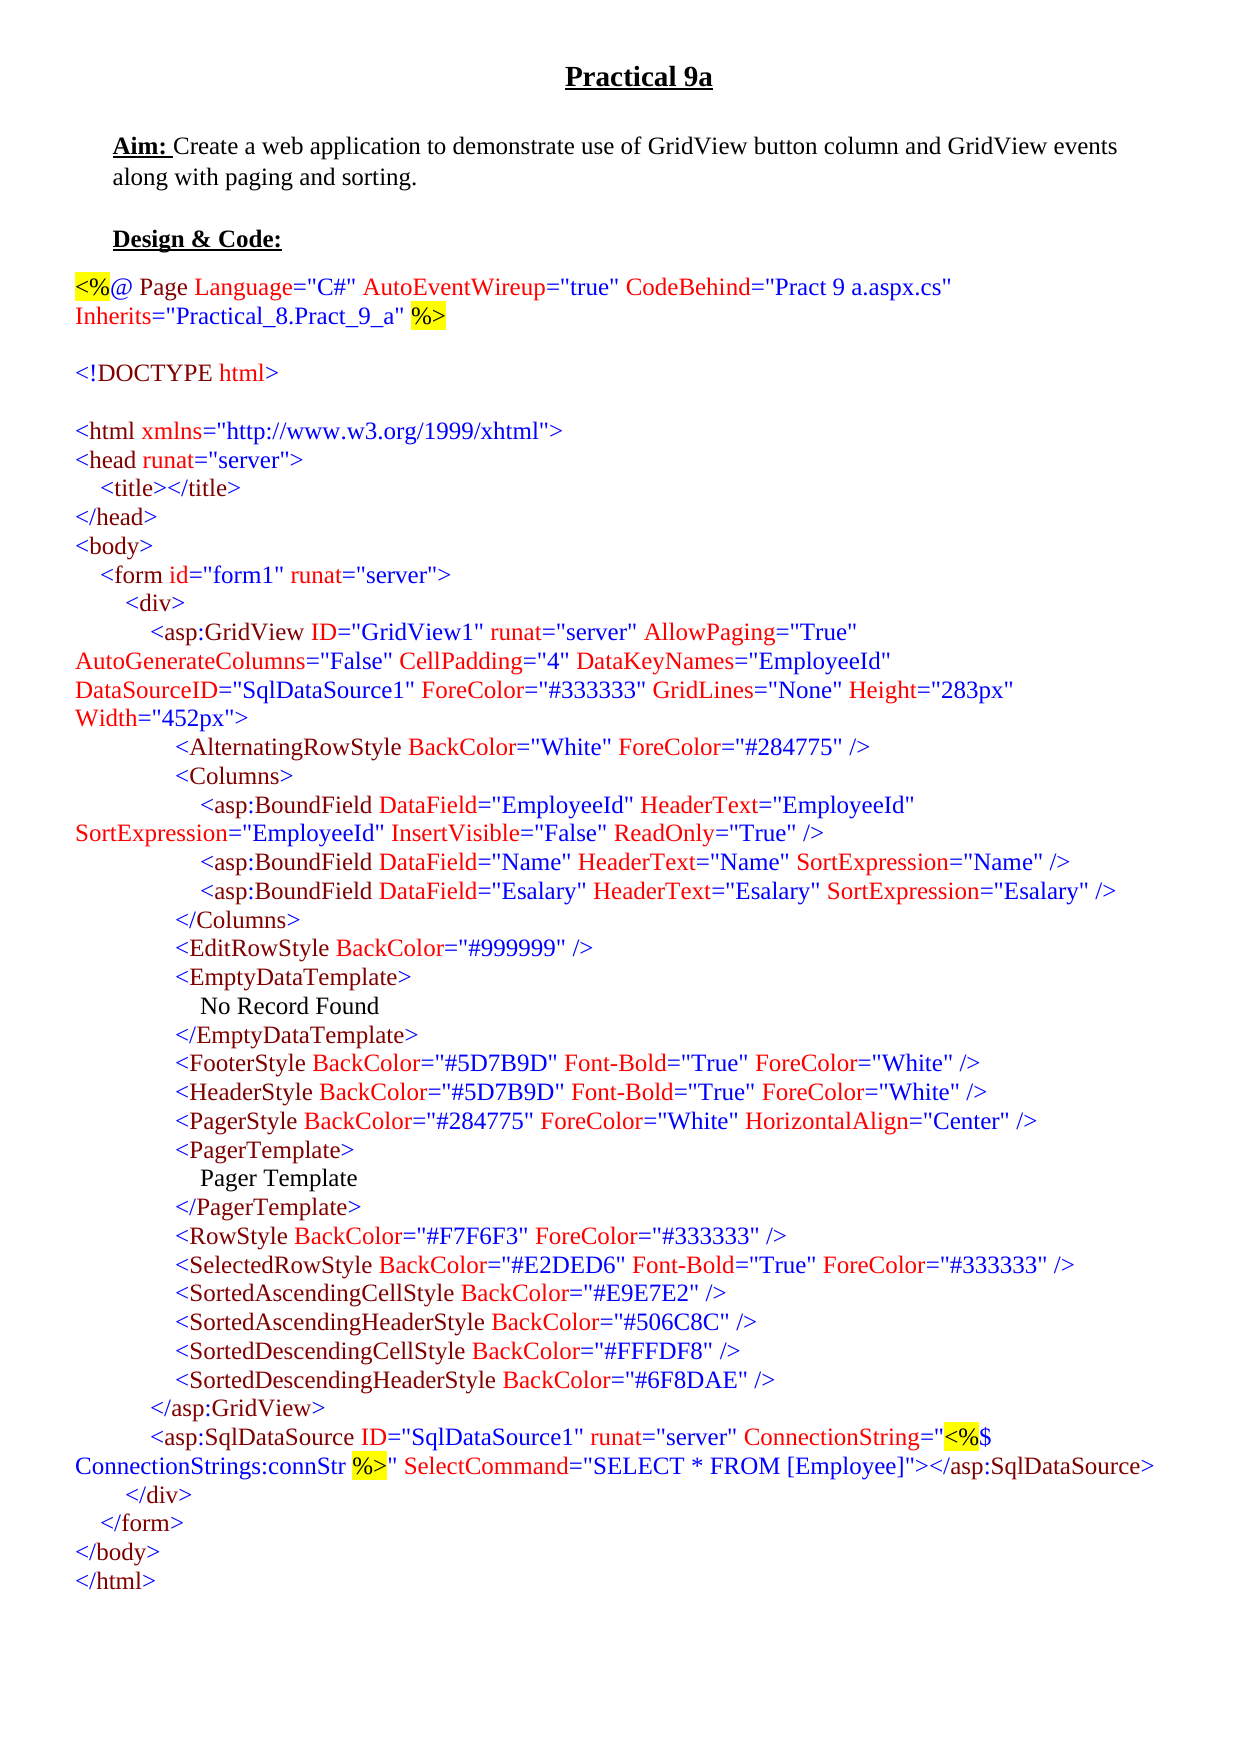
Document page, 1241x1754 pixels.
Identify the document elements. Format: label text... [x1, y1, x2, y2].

text <title></title> [75, 473, 1165, 502]
text </form> [75, 1508, 1165, 1537]
text </Columns> [75, 905, 1165, 933]
text </head> [75, 502, 1165, 531]
text </body> [75, 1537, 1165, 1566]
text </asp:GridView> [75, 1393, 1165, 1422]
text <form id="form1" runat="server"> [75, 560, 1165, 588]
list Practical 9a [112, 59, 1165, 93]
text <!DOCTYPE html> [75, 358, 1165, 387]
text <asp:BoundField DataField="Esalary" HeaderText="Esalary" SortExpression="Esalary" /> [75, 876, 1165, 905]
text <AlternatingRowStyle BackColor="White" ForeColor="#284775" /> [75, 732, 1165, 761]
text </div> [75, 1480, 1165, 1508]
text <SortedDescendingHeaderStyle BackColor="#6F8DAE" /> [75, 1365, 1165, 1393]
list Design & Code: [112, 224, 1165, 253]
text <EditRowStyle BackColor="#999999" /> [75, 933, 1165, 962]
text <asp:SqlDataSource ID="SqlDataSource1" runat="server" ConnectionString="<%$ ConnectionStrings:connStr %>" SelectCommand="SELECT * FROM [Employee]"></asp:SqlDataSource> [75, 1422, 1165, 1480]
text <SortedAscendingCellStyle BackColor="#E9E7E2" /> [75, 1278, 1165, 1307]
text <asp:BoundField DataField="EmployeeId" HeaderText="EmployeeId" SortExpression="EmployeeId" InsertVisible="False" ReadOnly="True" /> [75, 790, 1165, 847]
text <Columns> [75, 761, 1165, 790]
text <PagerTemplate> [75, 1135, 1165, 1163]
text <EmptyDataTemplate> [75, 962, 1165, 991]
list Aim: Create a web application to demonstrate use of GridView button column and GridView events along with paging and sorting. [112, 131, 1165, 191]
text <PagerStyle BackColor="#284775" ForeColor="White" HorizontalAlign="Center" /> [75, 1106, 1165, 1135]
text </EmptyDataTemplate> [75, 1020, 1165, 1048]
text <html xmlns="http://www.w3.org/1999/xhtml"> [75, 416, 1165, 445]
text <asp:GridView ID="GridView1" runat="server" AllowPaging="True" AutoGenerateColumns="False" CellPadding="4" DataKeyNames="EmployeeId" DataSourceID="SqlDataSource1" ForeColor="#333333" GridLines="None" Height="283px" Width="452px"> [75, 617, 1165, 732]
text <body> [75, 531, 1165, 560]
text <RowStyle BackColor="#F7F6F3" ForeColor="#333333" /> [75, 1221, 1165, 1250]
text </html> [75, 1566, 1165, 1595]
text <asp:BoundField DataField="Name" HeaderText="Name" SortExpression="Name" /> [75, 847, 1165, 876]
text Pager Template [75, 1163, 1165, 1192]
text <SortedDescendingCellStyle BackColor="#FFFDF8" /> [75, 1336, 1165, 1365]
text <head runat="server"> [75, 445, 1165, 473]
text <FooterStyle BackColor="#5D7B9D" Font-Bold="True" ForeColor="White" /> [75, 1048, 1165, 1077]
text <%@ Page Language="C#" AutoEventWireup="true" CodeBehind="Pract 9 a.aspx.cs" Inherits="Practical_8.Pract_9_a" %> [75, 272, 1165, 330]
text <SortedAscendingHeaderStyle BackColor="#506C8C" /> [75, 1307, 1165, 1336]
text No Record Found [75, 991, 1165, 1020]
text </PagerTemplate> [75, 1192, 1165, 1221]
text <HeaderStyle BackColor="#5D7B9D" Font-Bold="True" ForeColor="White" /> [75, 1077, 1165, 1106]
text <div> [75, 588, 1165, 617]
text <SelectedRowStyle BackColor="#E2DED6" Font-Bold="True" ForeColor="#333333" /> [75, 1250, 1165, 1278]
